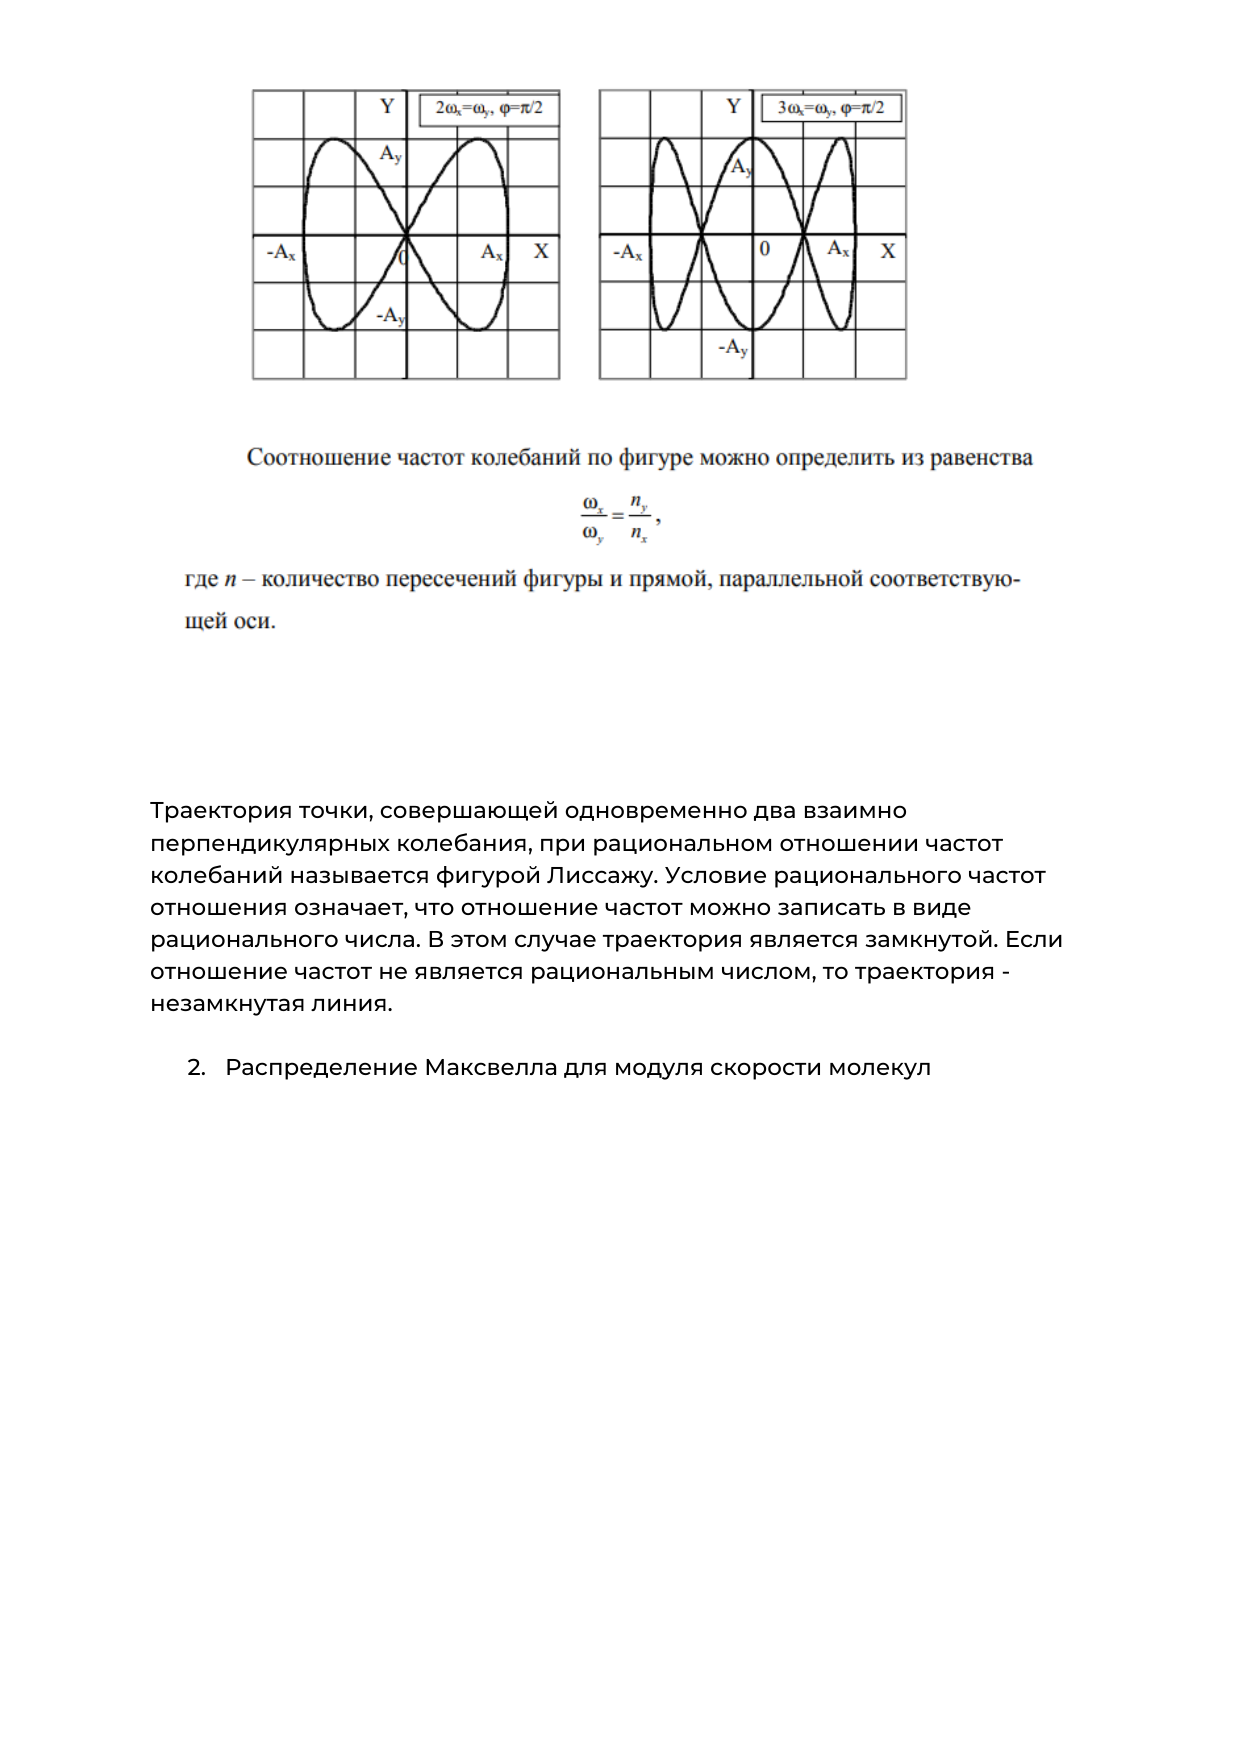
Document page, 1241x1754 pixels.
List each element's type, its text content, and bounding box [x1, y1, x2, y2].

text Траектория точки, совершающей одновременно два взаимно перпендикулярных колебания, при рациональном отношении частот колебаний называется фигурой Лиссажу. Условие рационального частот отношения означает, что отношение частот можно записать в виде рационального числа. В этом случае траектория является замкнутой. Если отношение частот не является рациональным числом, то траектория - незамкнутая линия. [150, 797, 1090, 1017]
picture [150, 73, 1087, 793]
list Распределение Максвелла для модуля скорости молекул [187, 1053, 1090, 1081]
